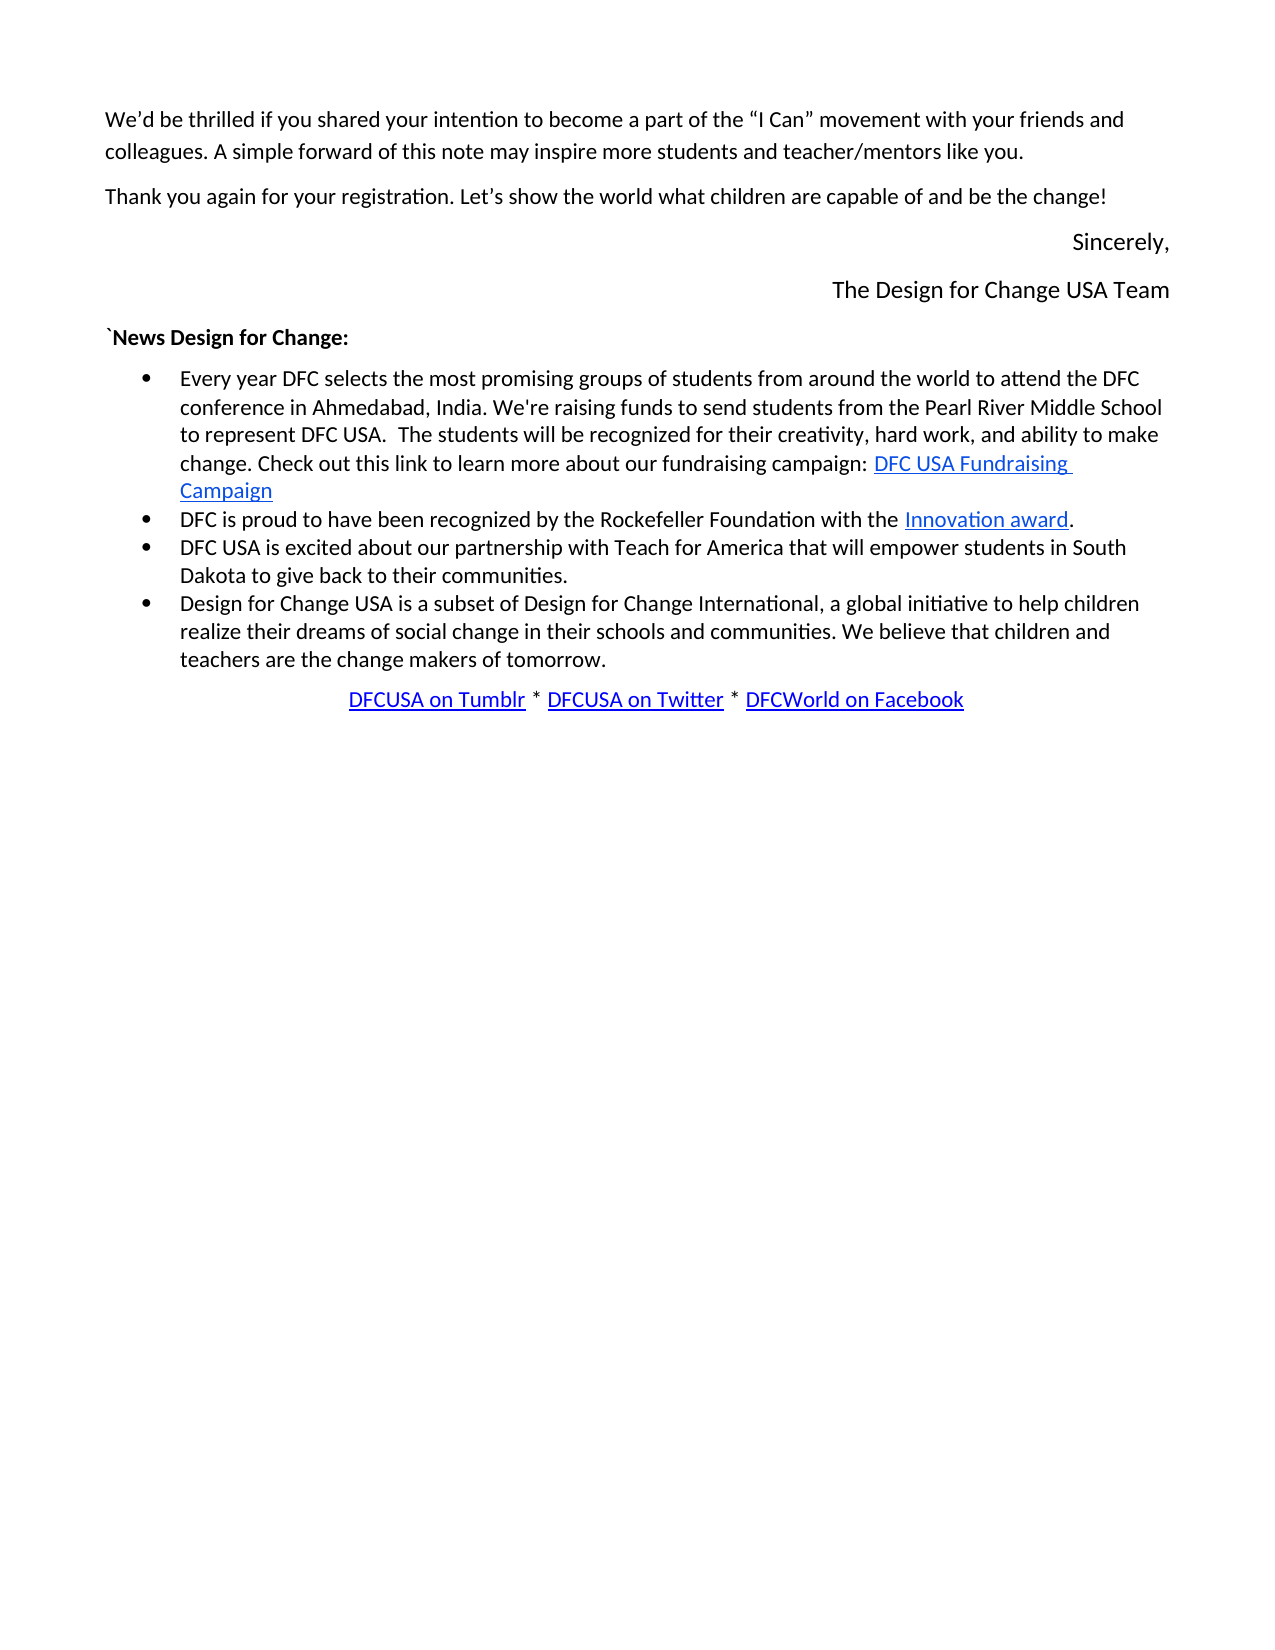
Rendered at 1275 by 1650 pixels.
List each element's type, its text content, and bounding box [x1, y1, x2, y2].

list Design for Change USA is a subset of Design for Change International, a global initiative to help children realize their dreams of social change in their schools and communities. We believe that children and teachers are the change makers of tomorrow. [142, 589, 1170, 673]
list DFC USA is excited about our partnership with Teach for America that will empower students in South Dakota to give back to their communities. [142, 533, 1170, 589]
text The Design for Change USA Team [630, 274, 1170, 304]
text We’d be thrilled if you shared your intention to become a part of the “I Can” movement with your friends and colleagues. A simple forward of this note may inspire more students and teacher/mentors like you. [105, 105, 1170, 165]
text Sincerely, [630, 227, 1170, 257]
text DFCUSA on Tumblr * DFCUSA on Twitter * DFCWorld on Facebook [142, 685, 1170, 713]
list Every year DFC selects the most promising groups of students from around the world to attend the DFC conference in Ahmedabad, India. We're raising funds to send students from the Pearl River Middle School to represent DFC USA. The students will be recognized for their creativity, hard work, and ability to make change. Check out this link to learn more about our fundraising campaign: DFC USA Fundraising Campaign [142, 364, 1170, 505]
text Thank you again for your registration. Let’s show the world what children are capable of and be the change! [105, 182, 1170, 210]
text `News Design for Change: [105, 322, 1170, 352]
list DFC is proud to have been recognized by the Rockefeller Foundation with the Innovation award. [142, 505, 1170, 533]
